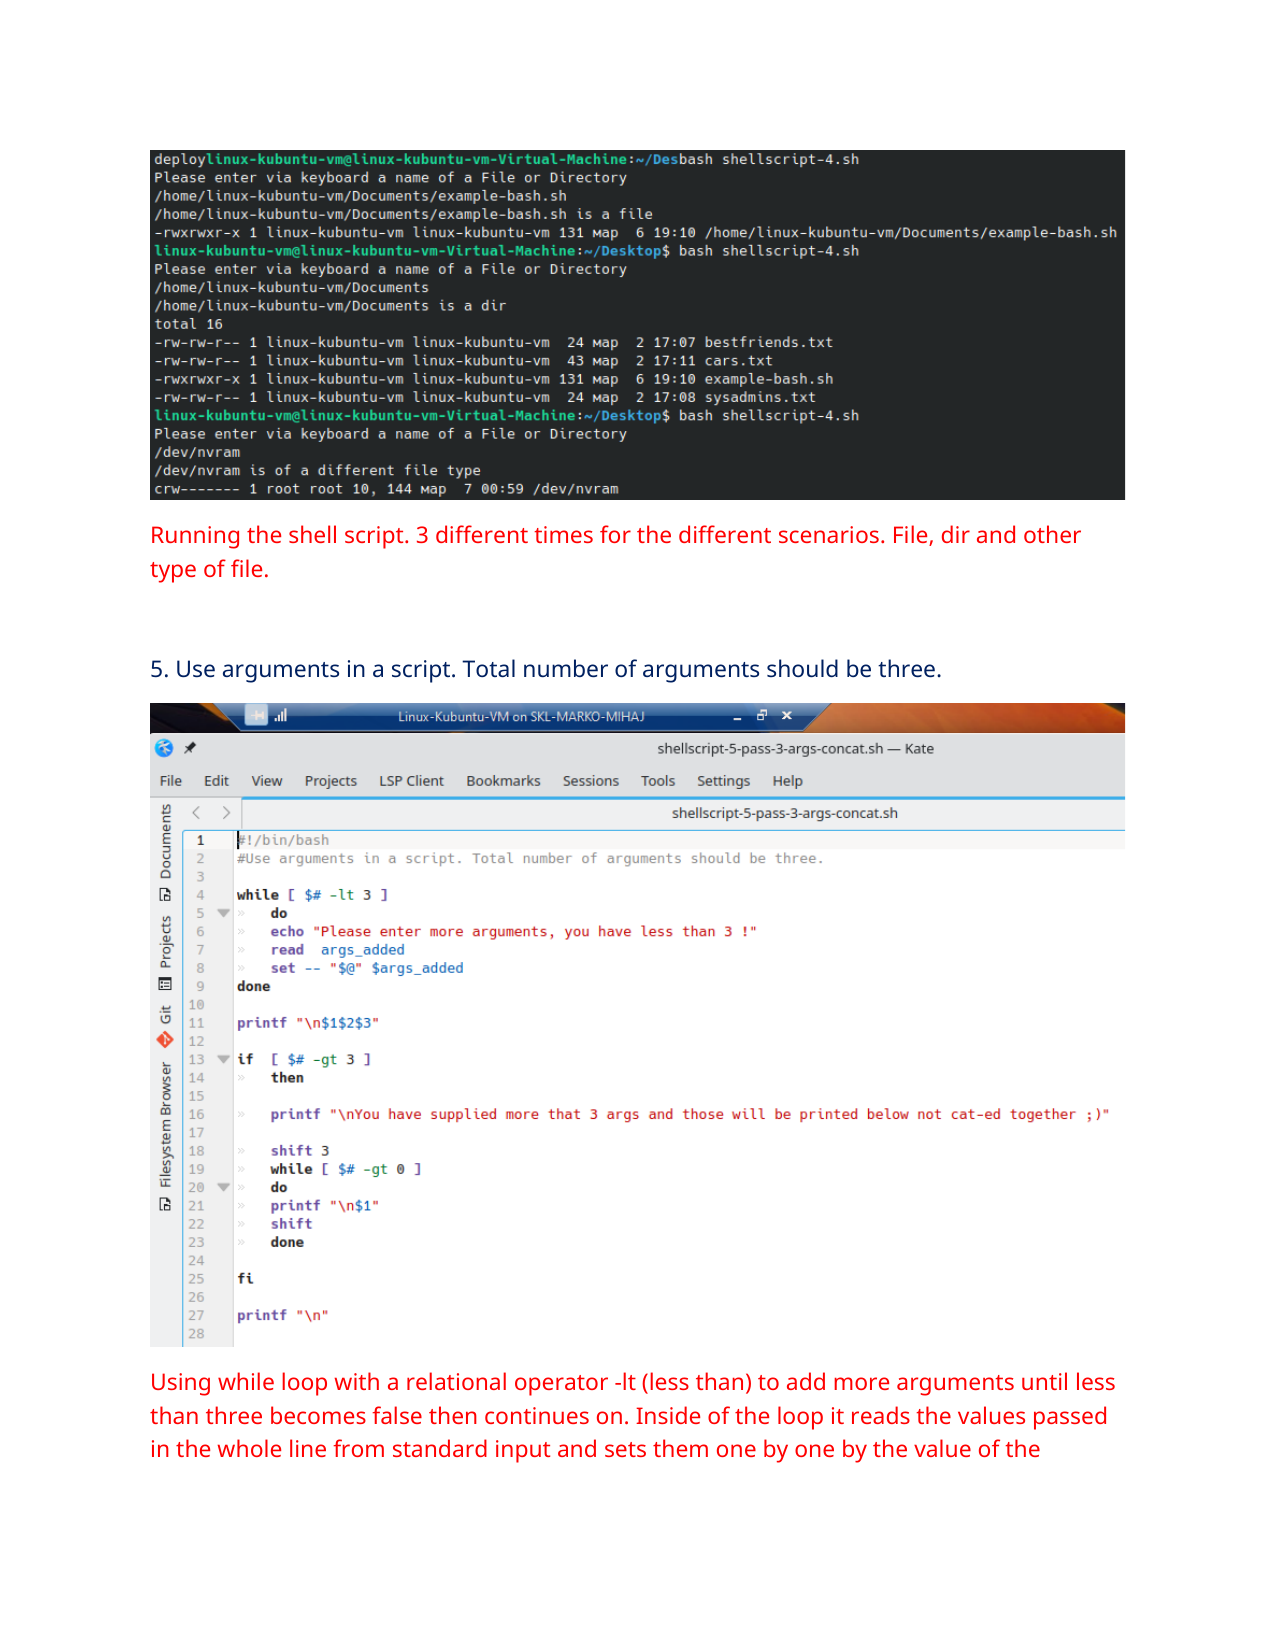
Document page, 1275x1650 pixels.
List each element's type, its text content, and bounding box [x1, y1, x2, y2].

text Running the shell script. 3 different times for the different scenarios. File, dir and other type of file. [150, 519, 1125, 584]
picture [150, 703, 1125, 1347]
text 5. Use arguments in a script. Total number of arguments should be three. [150, 653, 1125, 685]
picture [150, 150, 1125, 500]
